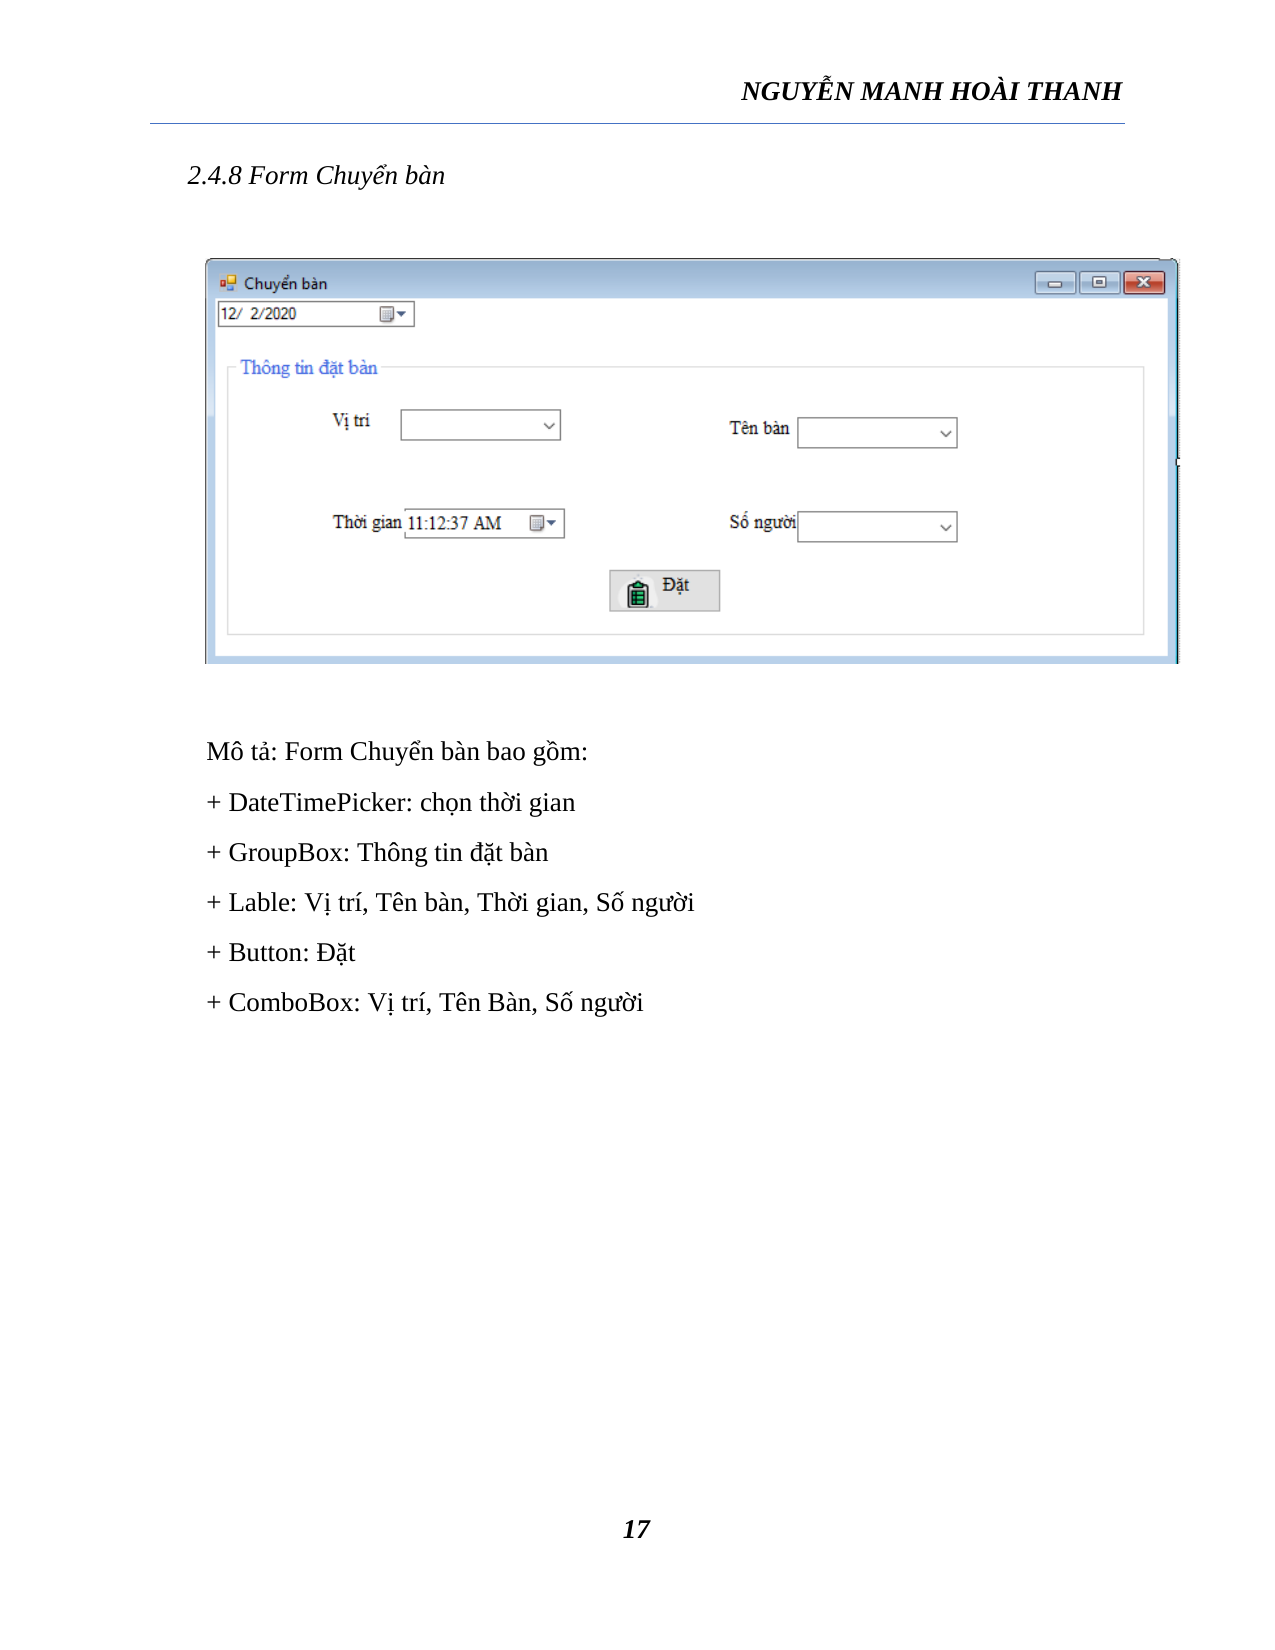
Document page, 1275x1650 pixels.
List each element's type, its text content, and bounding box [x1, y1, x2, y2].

text + DateTimePicker: chọn thời gian [206, 786, 1125, 817]
text + ComboBox: Vị trí, Tên Bàn, Số người [206, 986, 1125, 1018]
subtitle 2.4.8 Form Chuyển bàn [187, 159, 1125, 190]
text + Button: Đặt [206, 936, 1125, 967]
picture [205, 258, 1181, 664]
text Mô tả: Form Chuyển bàn bao gồm: [206, 735, 1125, 767]
text + Lable: Vị trí, Tên bàn, Thời gian, Số người [206, 886, 1125, 917]
text + GroupBox: Thông tin đặt bàn [206, 836, 1125, 867]
